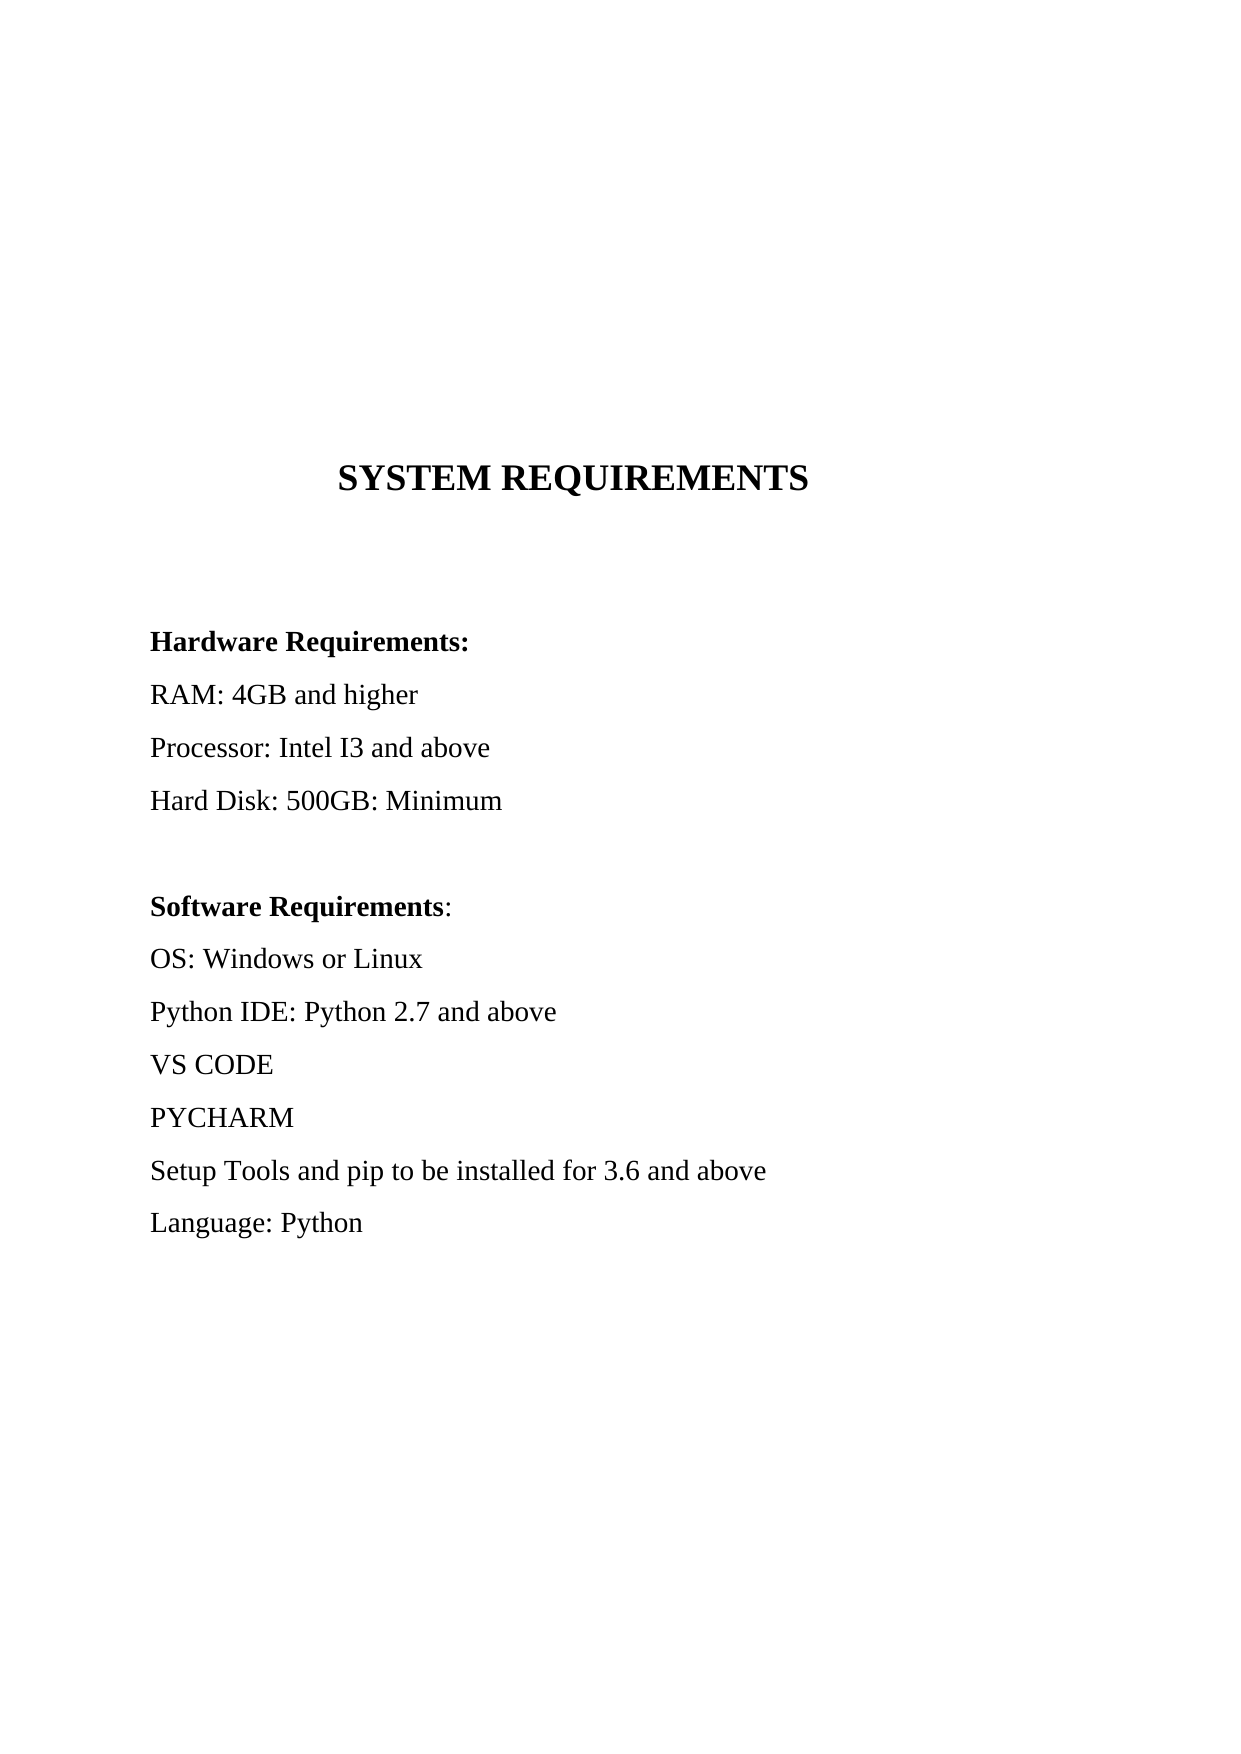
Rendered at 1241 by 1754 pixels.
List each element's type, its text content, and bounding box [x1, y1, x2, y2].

text PYCHARM [150, 1100, 1090, 1133]
text Python IDE: Python 2.7 and above [150, 994, 1090, 1028]
text Software Requirements: [150, 889, 1090, 922]
text Processor: Intel I3 and above [150, 730, 1090, 764]
text VS CODE [150, 1047, 1090, 1081]
text Hardware Requirements: [150, 624, 1090, 658]
text Setup Tools and pip to be installed for 3.6 and above [150, 1153, 1090, 1186]
text OS: Windows or Linux [150, 941, 1090, 975]
text Hard Disk: 500GB: Minimum [150, 783, 1090, 817]
text Language: Python [150, 1206, 1090, 1239]
text SYSTEM REQUIREMENTS [150, 456, 1090, 499]
text RAM: 4GB and higher [150, 677, 1090, 711]
